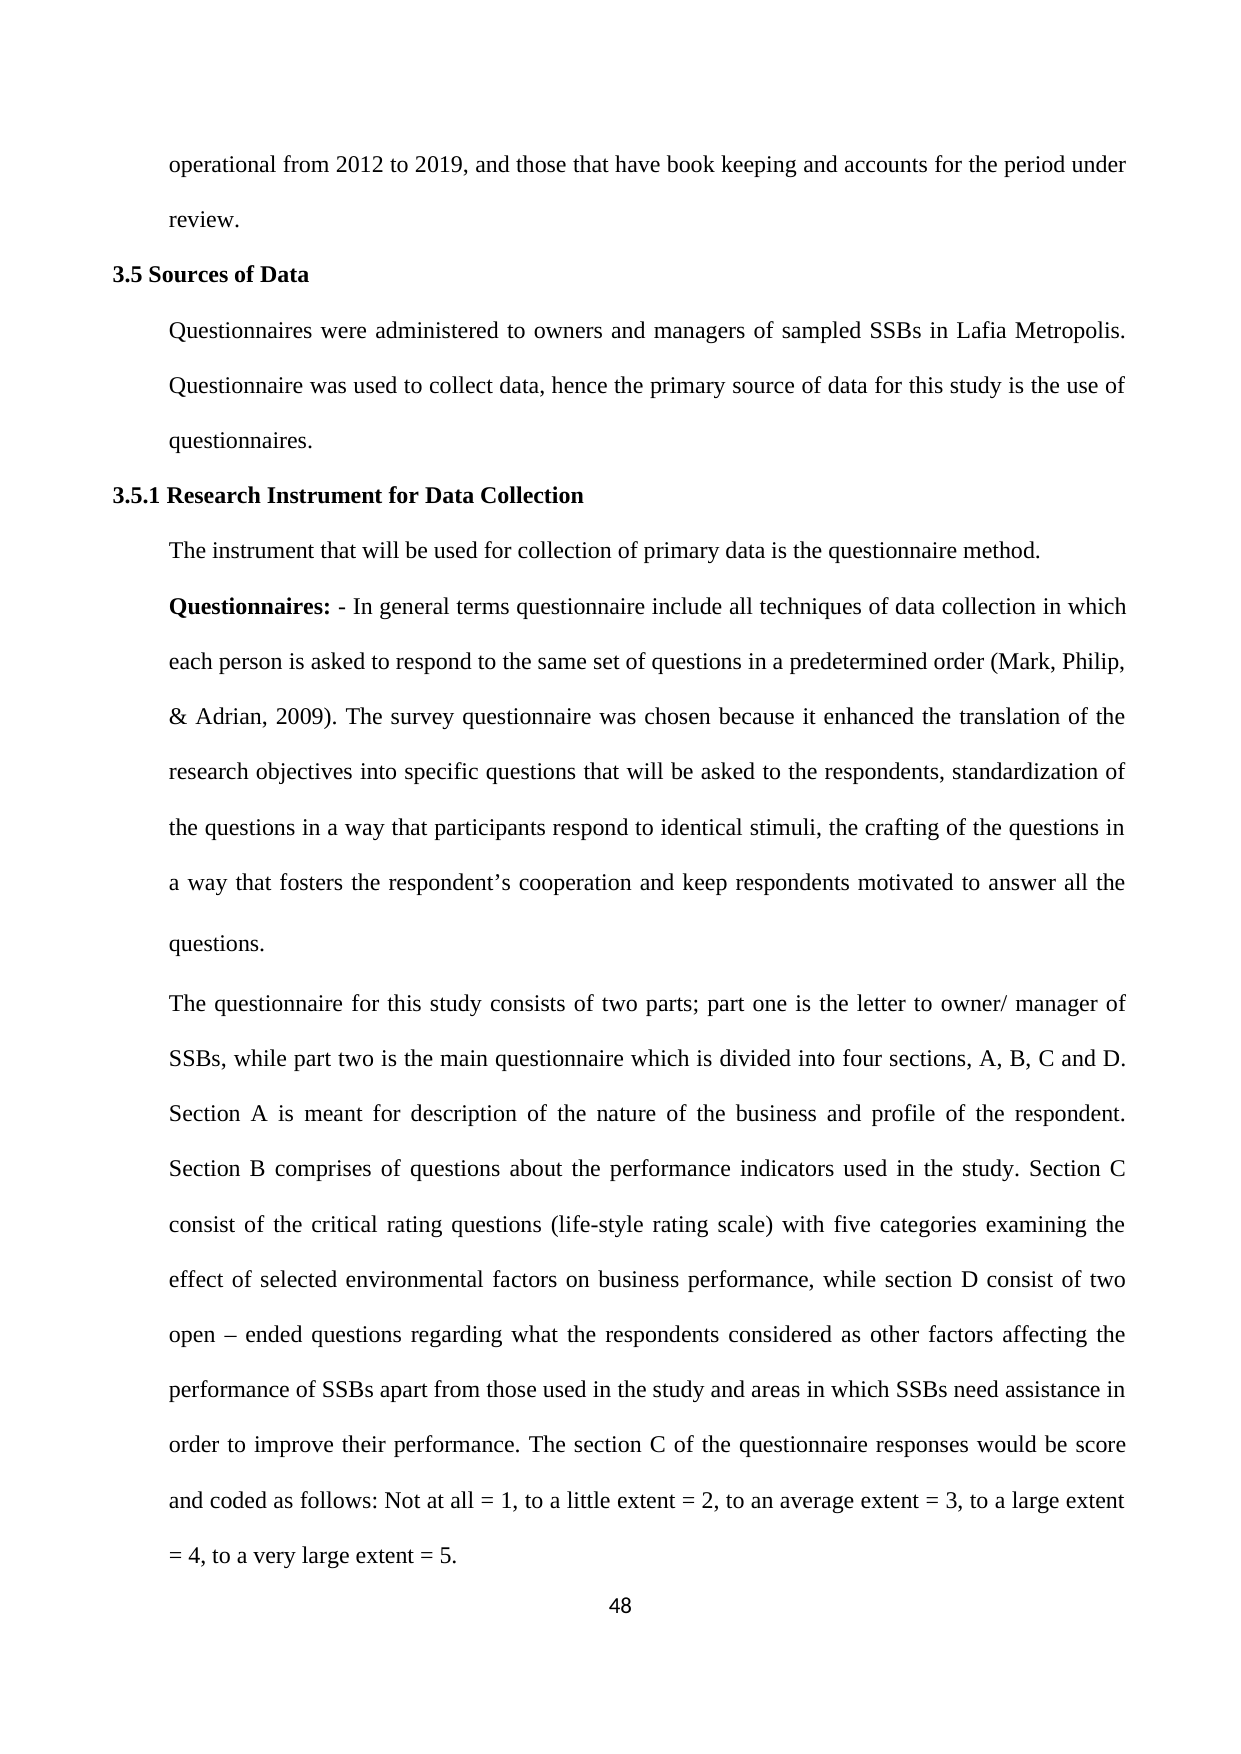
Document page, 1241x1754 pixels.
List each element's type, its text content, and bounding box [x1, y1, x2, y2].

text 3.5.1 Research Instrument for Data Collection [112, 481, 1128, 509]
text Questionnaires: - In general terms questionnaire include all techniques of data collection in which each person is asked to respond to the same set of questions in a predetermined order (Mark, Philip, & Adrian, 2009). The survey questionnaire was chosen because it enhanced the translation of the research objectives into specific questions that will be asked to the respondents, standardization of the questions in a way that participants respond to identical stimuli, the crafting of the questions in a way that fosters the respondent’s cooperation and keep respondents motivated to answer all the questions. [169, 592, 1128, 958]
text 3.5 Sources of Data [112, 260, 1128, 288]
text Questionnaires were administered to owners and managers of sampled SSBs in Lafia Metropolis. Questionnaire was used to collect data, hence the primary source of data for this study is the use of questionnaires. [169, 316, 1128, 454]
text The questionnaire for this study consists of two parts; part one is the letter to owner/ manager of SSBs, while part two is the main questionnaire which is divided into four sections, A, B, C and D. Section A is meant for description of the nature of the business and profile of the respondent. Section B comprises of questions about the performance indicators used in the study. Section C consist of the critical rating questions (life-style rating scale) with five categories examining the effect of selected environmental factors on business performance, while section D consist of two open – ended questions regarding what the respondents considered as other factors affecting the performance of SSBs apart from those used in the study and areas in which SSBs need assistance in order to improve their performance. The section C of the questionnaire responses would be score and coded as follows: Not at all = 1, to a little extent = 2, to an average extent = 3, to a large extent = 4, to a very large extent = 5. [169, 989, 1128, 1568]
text The instrument that will be used for collection of primary data is the questionnaire method. [112, 536, 1128, 564]
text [169, 150, 1128, 233]
